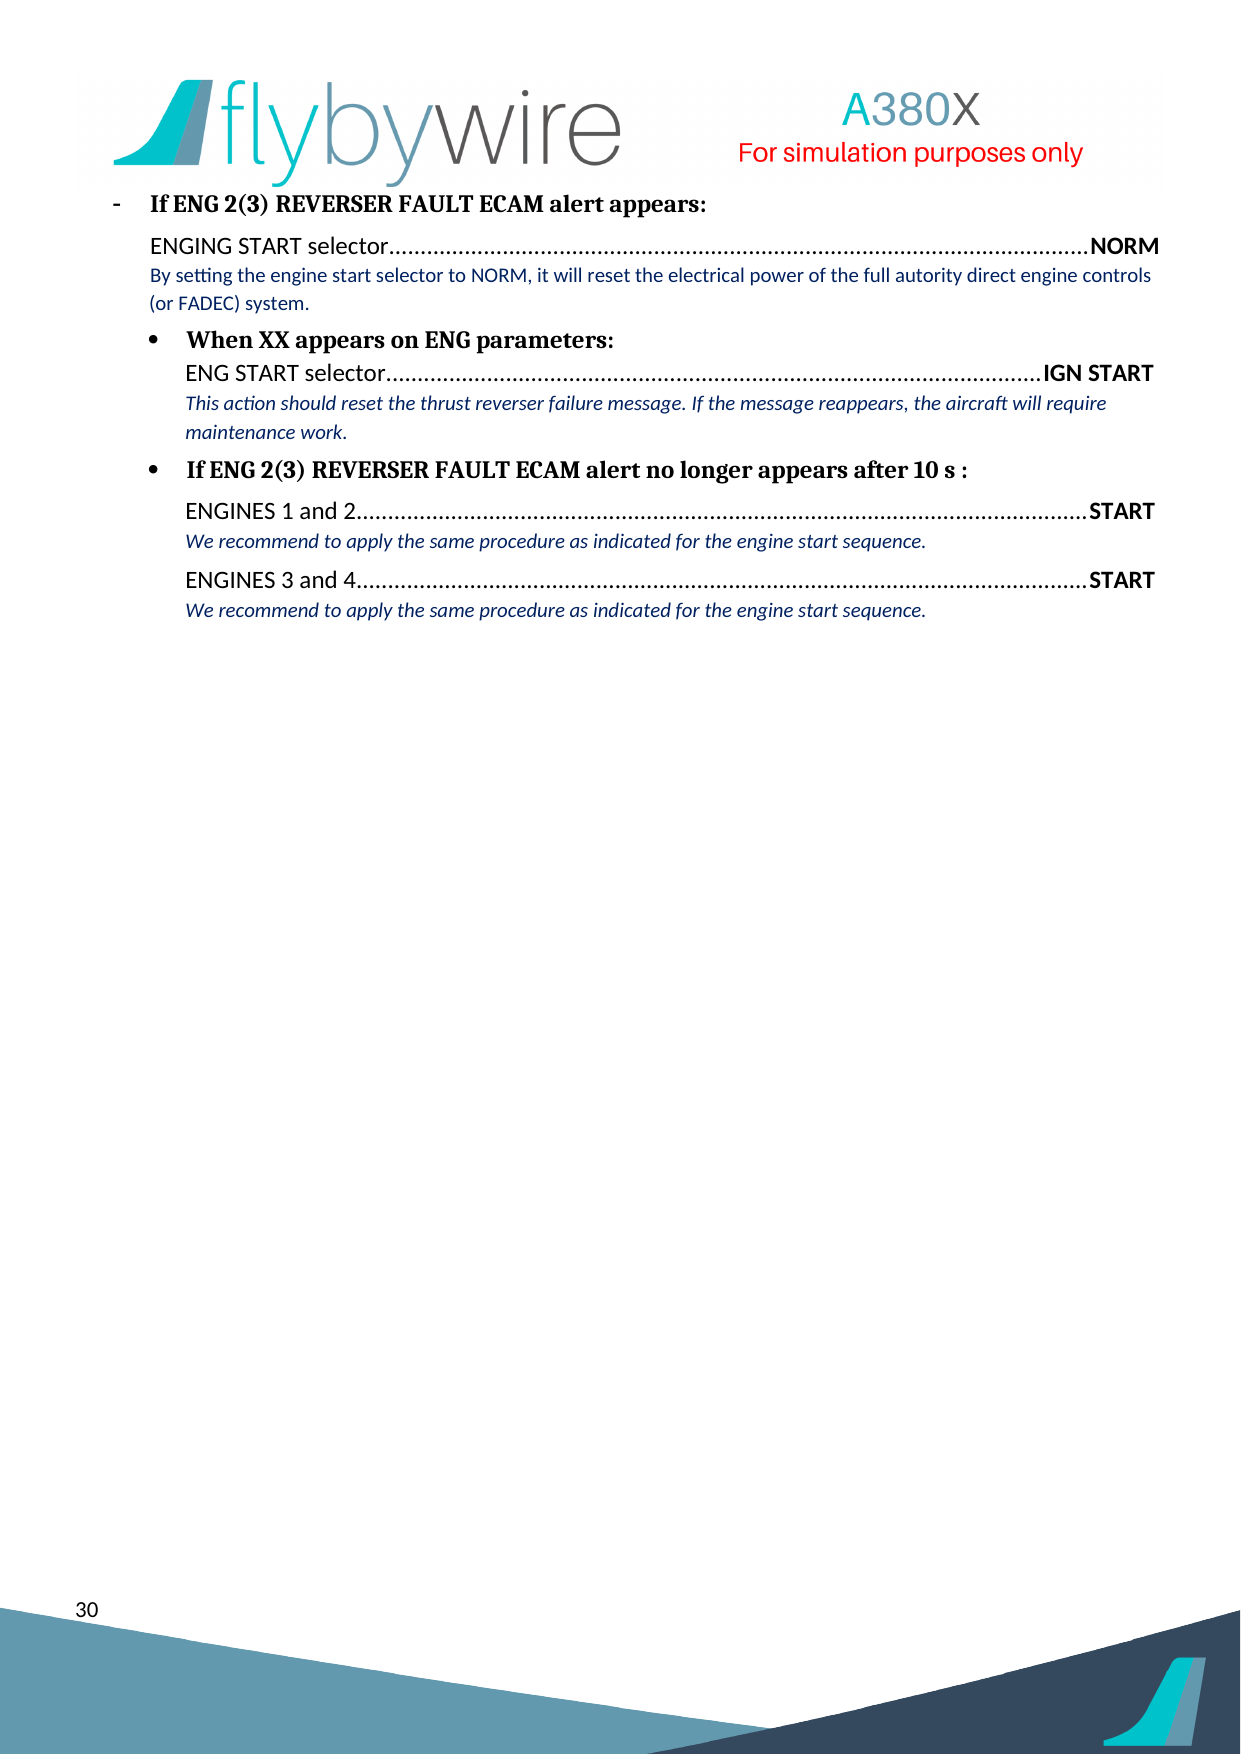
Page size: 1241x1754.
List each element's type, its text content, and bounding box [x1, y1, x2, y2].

picture [75, 73, 1165, 191]
list If ENG 2(3) REVERSER FAULT ECAM alert no longer appears after 10 s : [149, 456, 1165, 485]
picture [89, 1606, 95, 1616]
text ENGING START selector...............................................................................................................NORM [104, 230, 1165, 260]
text ENGINES 1 and 2....................................................................................................................START [111, 495, 1165, 526]
text ENGINES 3 and 4....................................................................................................................START [111, 564, 1165, 594]
text This action should reset the thrust reverser failure message. If the message reappears, the aircraft will require maintenance work. [111, 390, 1165, 445]
text ENG START selector........................................................................................................IGN START [111, 357, 1165, 387]
list When XX appears on ENG parameters: [149, 326, 1165, 354]
text By setting the engine start selector to NORM, it will reset the electrical power of the full autority direct engine controls (or FADEC) system. [149, 263, 1165, 316]
text We recommend to apply the same procedure as indicated for the engine start sequence. [149, 597, 1165, 622]
list If ENG 2(3) REVERSER FAULT ECAM alert appears: [112, 191, 1165, 219]
text We recommend to apply the same procedure as indicated for the engine start sequence. [149, 528, 1165, 554]
picture [0, 1606, 1241, 1754]
